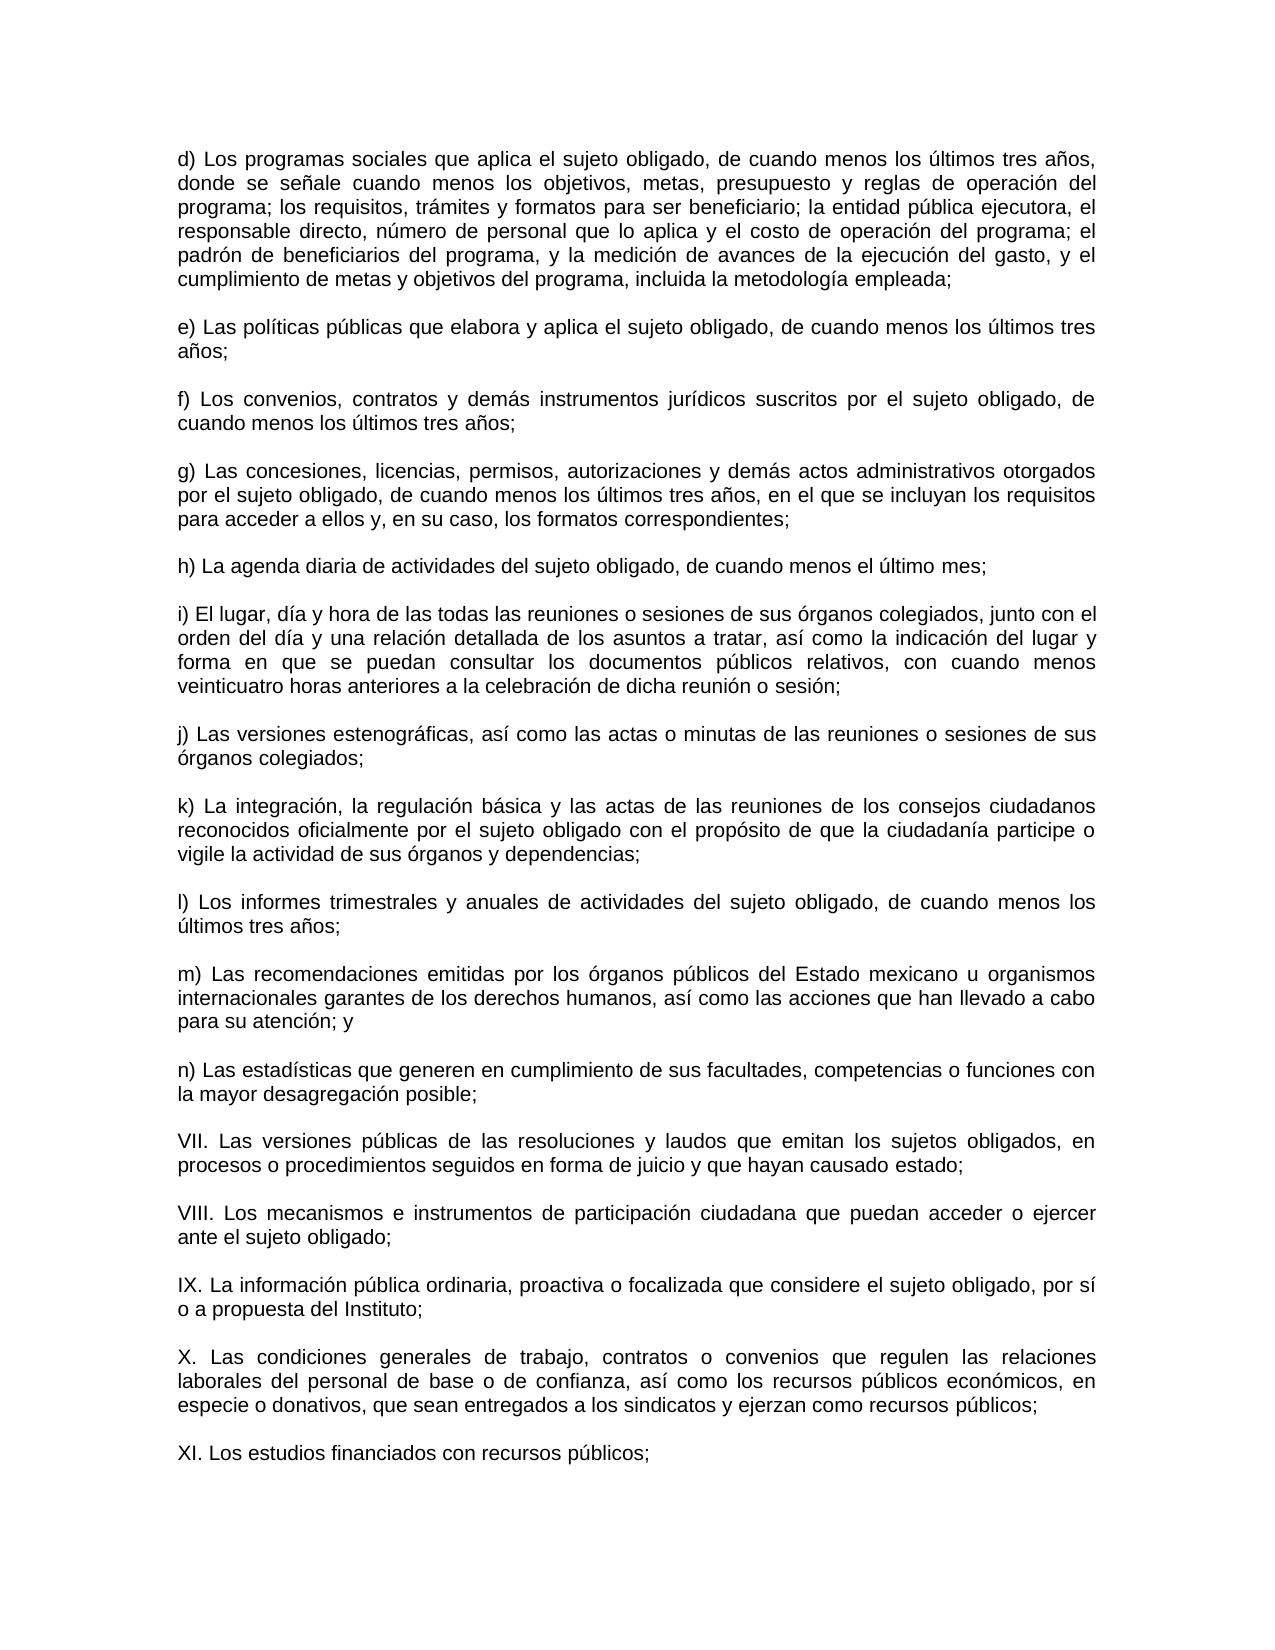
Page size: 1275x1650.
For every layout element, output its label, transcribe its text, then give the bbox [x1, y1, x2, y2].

list La agenda diaria de actividades del sujeto obligado, de cuando menos el último mes; [177, 554, 1108, 578]
list Las concesiones, licencias, permisos, autorizaciones y demás actos administrativos otorgados por el sujeto obligado, de cuando menos los últimos tres años, en el que se incluyan los requisitos para acceder a ellos y, en su caso, los formatos correspondientes; [177, 459, 1097, 531]
list Las estadísticas que generen en cumplimiento de sus facultades, competencias o funciones con la mayor desagregación posible; [177, 1057, 1097, 1105]
list Los mecanismos e instrumentos de participación ciudadana que puedan acceder o ejercer ante el sujeto obligado; [177, 1201, 1098, 1249]
list Los informes trimestrales y anuales de actividades del sujeto obligado, de cuando menos los últimos tres años; [177, 890, 1097, 938]
list La información pública ordinaria, proactiva o focalizada que considere el sujeto obligado, por sí o a propuesta del Instituto; [177, 1273, 1097, 1321]
list Las versiones estenográficas, así como las actas o minutas de las reuniones o sesiones de sus órganos colegiados; [177, 722, 1098, 770]
list El lugar, día y hora de las todas las reuniones o sesiones de sus órganos colegiados, junto con el orden del día y una relación detallada de los asuntos a tratar, así como la indicación del lugar y forma en que se puedan consultar los documentos públicos relativos, con cuando menos veinticuatro horas anteriores a la celebración de dicha reunión o sesión; [177, 602, 1098, 698]
list Las condiciones generales de trabajo, contratos o convenios que regulen las relaciones laborales del personal de base o de confianza, así como los recursos públicos económicos, en especie o donativos, que sean entregados a los sindicatos y ejerzan como recursos públicos; [177, 1345, 1097, 1417]
list La integración, la regulación básica y las actas de las reuniones de los consejos ciudadanos reconocidos oficialmente por el sujeto obligado con el propósito de que la ciudadanía participe o vigile la actividad de sus órganos y dependencias; [177, 794, 1097, 866]
list Las versiones públicas de las resoluciones y laudos que emitan los sujetos obligados, en procesos o procedimientos seguidos en forma de juicio y que hayan causado estado; [177, 1129, 1097, 1177]
list Los programas sociales que aplica el sujeto obligado, de cuando menos los últimos tres años, donde se señale cuando menos los objetivos, metas, presupuesto y reglas de operación del programa; los requisitos, trámites y formatos para ser beneficiario; la entidad pública ejecutora, el responsable directo, número de personal que lo aplica y el costo de operación del programa; el padrón de beneficiarios del programa, y la medición de avances de la ejecución del gasto, y el cumplimiento de metas y objetivos del programa, incluida la metodología empleada; [177, 147, 1098, 291]
list Las políticas públicas que elabora y aplica el sujeto obligado, de cuando menos los últimos tres años; [177, 315, 1097, 363]
list Los estudios financiados con recursos públicos; [177, 1441, 1108, 1464]
list Las recomendaciones emitidas por los órganos públicos del Estado mexicano u organismos internacionales garantes de los derechos humanos, así como las acciones que han llevado a cabo para su atención; y [177, 961, 1097, 1033]
list Los convenios, contratos y demás instrumentos jurídicos suscritos por el sujeto obligado, de cuando menos los últimos tres años; [177, 387, 1097, 434]
